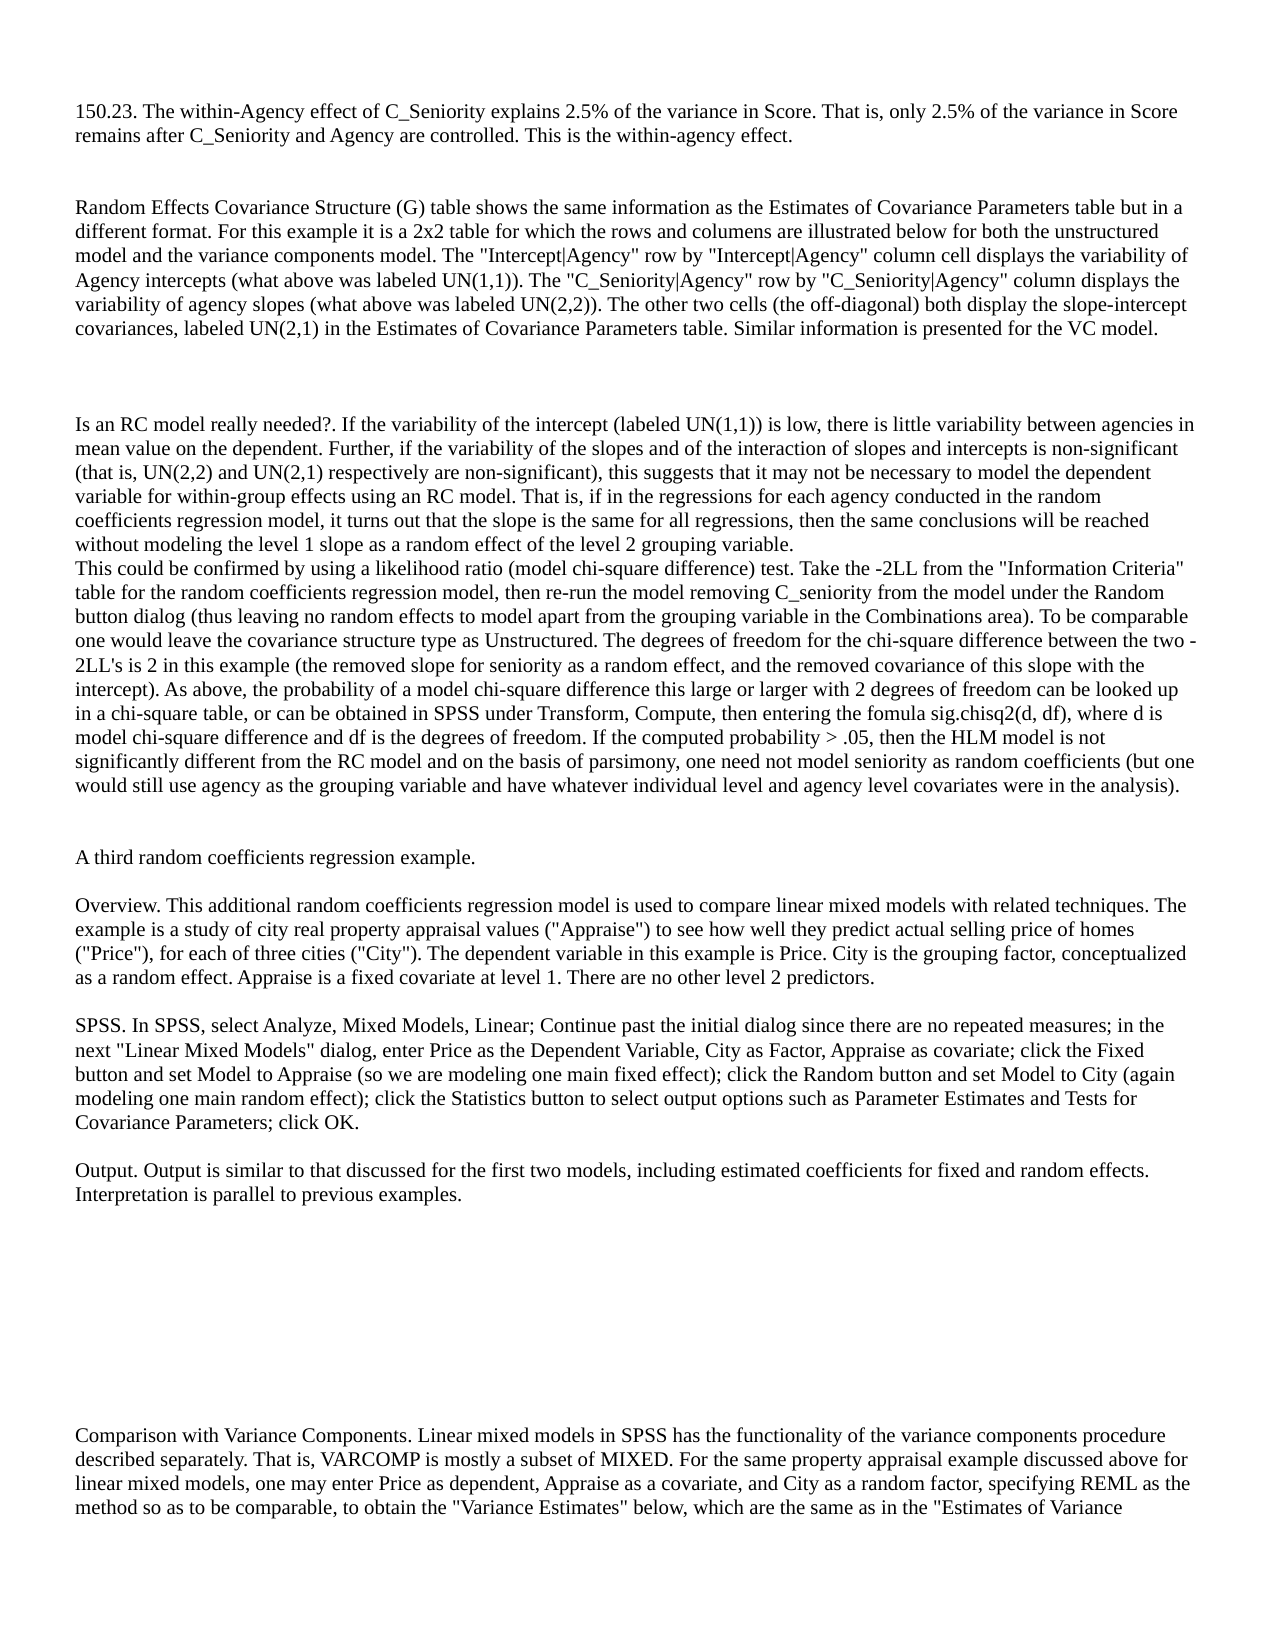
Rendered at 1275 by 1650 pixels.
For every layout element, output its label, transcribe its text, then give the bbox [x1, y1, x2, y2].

text Overview. This additional random coefficients regression model is used to compare linear mixed models with related techniques. The example is a study of city real property appraisal values ("Appraise") to see how well they predict actual selling price of homes ("Price"), for each of three cities ("City"). The dependent variable in this example is Price. City is the grouping factor, conceptualized as a random effect. Appraise is a fixed covariate at level 1. There are no other level 2 predictors. [75, 893, 1200, 989]
text Output. Output is similar to that discussed for the first two models, including estimated coefficients for fixed and random effects. Interpretation is parallel to previous examples. [75, 1158, 1200, 1206]
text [75, 99, 1200, 147]
text Random Effects Covariance Structure (G) table shows the same information as the Estimates of Covariance Parameters table but in a different format. For this example it is a 2x2 table for which the rows and columens are illustrated below for both the unstructured model and the variance components model. The "Intercept|Agency" row by "Intercept|Agency" column cell displays the variability of Agency intercepts (what above was labeled UN(1,1)). The "C_Seniority|Agency" row by "C_Seniority|Agency" column displays the variability of agency slopes (what above was labeled UN(2,2)). The other two cells (the off-diagonal) both display the slope-intercept covariances, labeled UN(2,1) in the Estimates of Covariance Parameters table. Similar information is presented for the VC model. [75, 195, 1200, 340]
text This could be confirmed by using a likelihood ratio (model chi-square difference) test. Take the -2LL from the "Information Criteria" table for the random coefficients regression model, then re-run the model removing C_seniority from the model under the Random button dialog (thus leaving no random effects to model apart from the grouping variable in the Combinations area). To be comparable one would leave the covariance structure type as Unstructured. The degrees of freedom for the chi-square difference between the two -2LL's is 2 in this example (the removed slope for seniority as a random effect, and the removed covariance of this slope with the intercept). As above, the probability of a model chi-square difference this large or larger with 2 degrees of freedom can be looked up in a chi-square table, or can be obtained in SPSS under Transform, Compute, then entering the fomula sig.chisq2(d, df), where d is model chi-square difference and df is the degrees of freedom. If the computed probability > .05, then the HLM model is not significantly different from the RC model and on the basis of parsimony, one need not model seniority as random coefficients (but one would still use agency as the grouping variable and have whatever individual level and agency level covariates were in the analysis). [75, 556, 1200, 797]
text SPSS. In SPSS, select Analyze, Mixed Models, Linear; Continue past the initial dialog since there are no repeated measures; in the next "Linear Mixed Models" dialog, enter Price as the Dependent Variable, City as Factor, Appraise as covariate; click the Fixed button and set Model to Appraise (so we are modeling one main fixed effect); click the Random button and set Model to City (again modeling one main random effect); click the Statistics button to select output options such as Parameter Estimates and Tests for Covariance Parameters; click OK. [75, 1013, 1200, 1134]
text Is an RC model really needed?. If the variability of the intercept (labeled UN(1,1)) is low, there is little variability between agencies in mean value on the dependent. Further, if the variability of the slopes and of the interaction of slopes and intercepts is non-significant (that is, UN(2,2) and UN(2,1) respectively are non-significant), this suggests that it may not be necessary to model the dependent variable for within-group effects using an RC model. That is, if in the regressions for each agency conducted in the random coefficients regression model, it turns out that the slope is the same for all regressions, then the same conclusions will be reached without modeling the level 1 slope as a random effect of the level 2 grouping variable. [75, 412, 1200, 556]
text A third random coefficients regression example. [75, 845, 1200, 869]
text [75, 1422, 1200, 1519]
